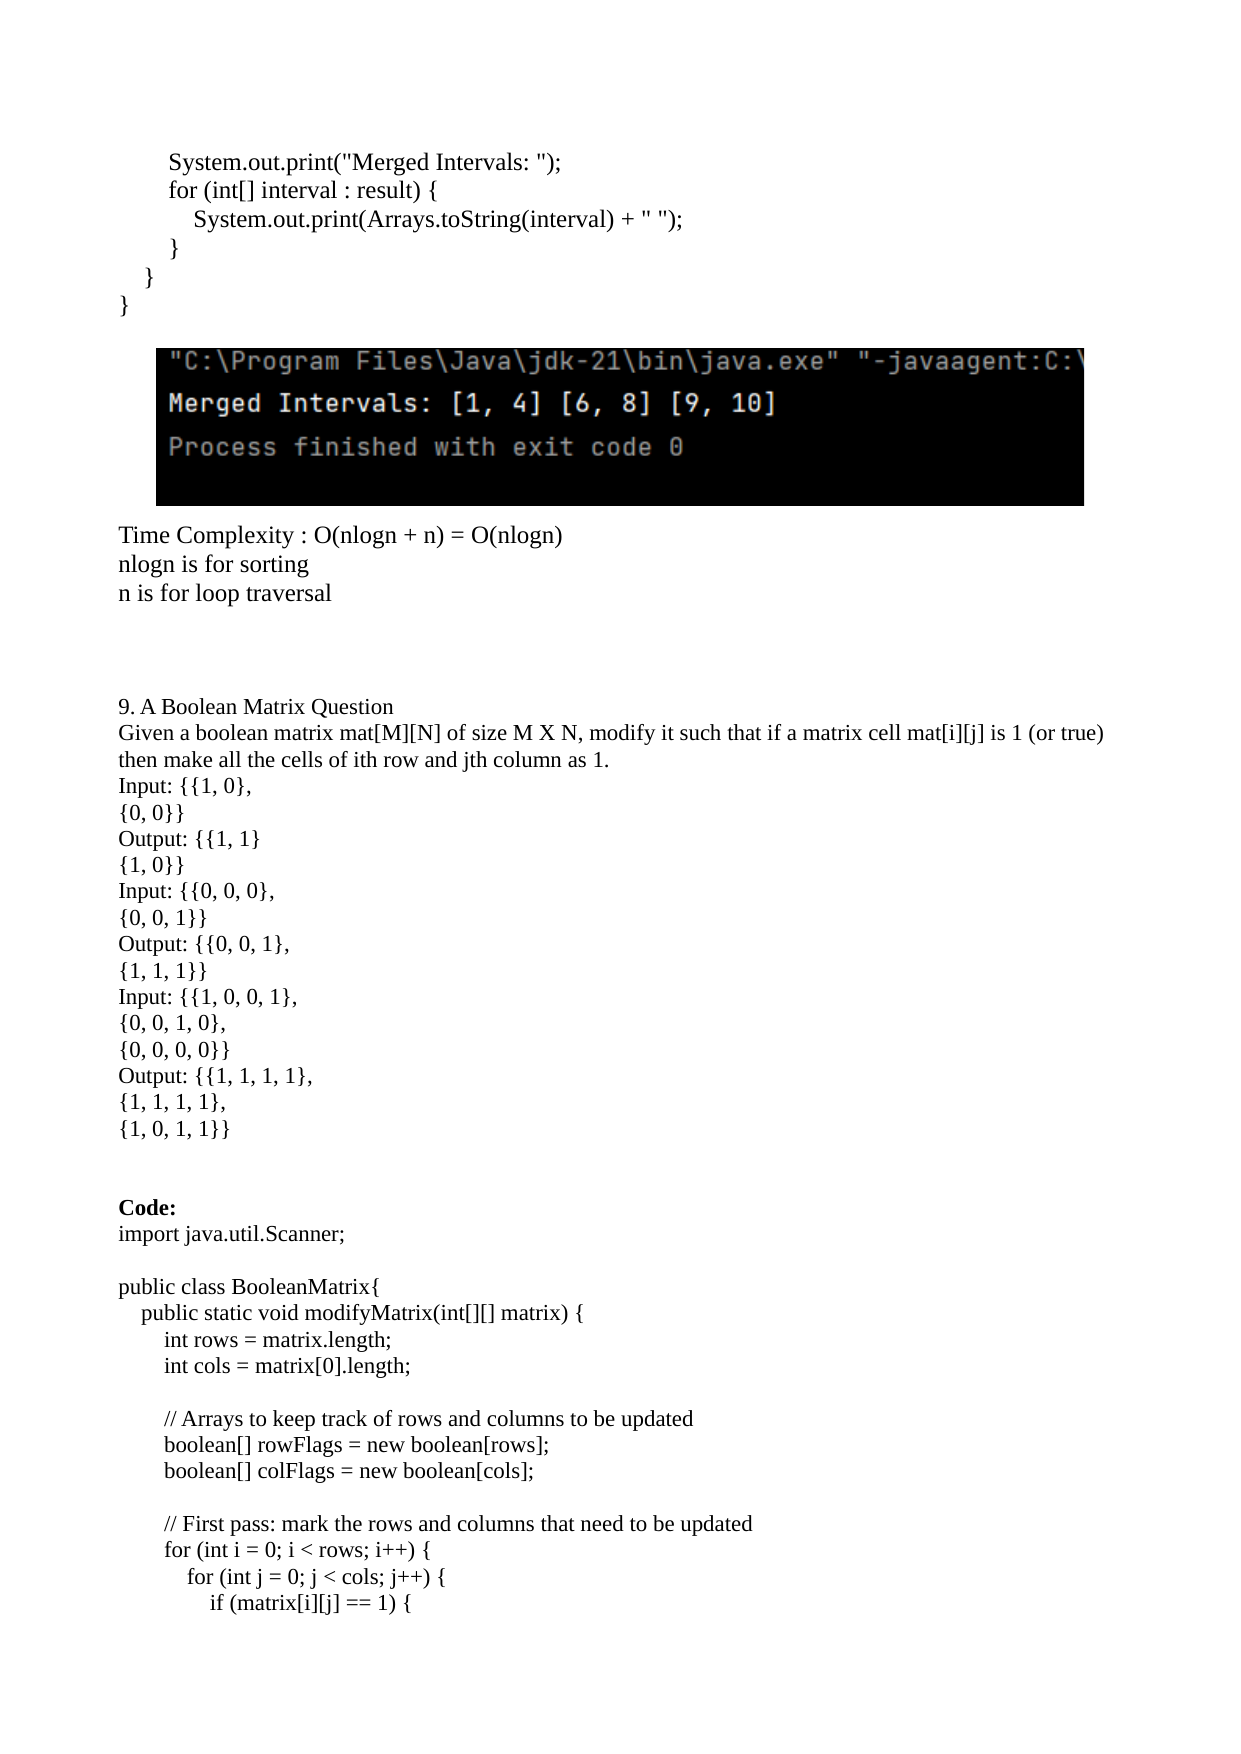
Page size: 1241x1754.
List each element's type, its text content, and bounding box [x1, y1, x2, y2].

text public static void modifyMatrix(int[][] matrix) { [118, 1299, 1122, 1326]
text // Arrays to keep track of rows and columns to be updated [118, 1405, 1122, 1431]
text boolean[] rowFlags = new boolean[rows]; [118, 1431, 1122, 1457]
text Code: [118, 1194, 1122, 1220]
text int cols = matrix[0].length; [118, 1352, 1122, 1378]
text n is for loop traversal [118, 578, 1122, 607]
text Output: {{0, 0, 1}, [118, 930, 1122, 957]
text } [118, 233, 1122, 262]
text {1, 0}} [118, 851, 1122, 878]
text Input: {{1, 0}, [118, 772, 1122, 798]
text for (int i = 0; i < rows; i++) { [118, 1536, 1122, 1563]
text {0, 0, 1, 0}, [118, 1009, 1122, 1036]
text for (int[] interval : result) { [118, 176, 1122, 204]
text System.out.print(Arrays.toString(interval) + " "); [118, 204, 1122, 233]
text 9. A Boolean Matrix Question [118, 693, 1122, 719]
text public class BooleanMatrix{ [118, 1273, 1122, 1299]
text Time Complexity : O(nlogn + n) = O(nlogn) [118, 521, 1122, 549]
text {1, 0, 1, 1}} [118, 1115, 1122, 1141]
text nlogn is for sorting [118, 549, 1122, 578]
text int rows = matrix.length; [118, 1326, 1122, 1352]
text {0, 0, 1}} [118, 904, 1122, 930]
text Output: {{1, 1, 1, 1}, [118, 1062, 1122, 1088]
text // First pass: mark the rows and columns that need to be updated [118, 1510, 1122, 1536]
text Input: {{1, 0, 0, 1}, [118, 983, 1122, 1009]
text {0, 0, 0, 0}} [118, 1036, 1122, 1062]
text Input: {{0, 0, 0}, [118, 878, 1122, 904]
text {1, 1, 1}} [118, 957, 1122, 983]
text Output: {{1, 1} [118, 825, 1122, 851]
text } [118, 291, 1122, 319]
text for (int j = 0; j < cols; j++) { [118, 1563, 1122, 1589]
text System.out.print("Merged Intervals: "); [118, 147, 1122, 176]
picture [156, 348, 1085, 506]
text {0, 0}} [118, 798, 1122, 825]
text boolean[] colFlags = new boolean[cols]; [118, 1457, 1122, 1484]
text import java.util.Scanner; [118, 1220, 1122, 1247]
text } [118, 262, 1122, 291]
text {1, 1, 1, 1}, [118, 1088, 1122, 1115]
text if (matrix[i][j] == 1) { [118, 1589, 1122, 1616]
text Given a boolean matrix mat[M][N] of size M X N, modify it such that if a matrix cell mat[i][j] is 1 (or true) then make all the cells of ith row and jth column as 1. [118, 719, 1122, 772]
